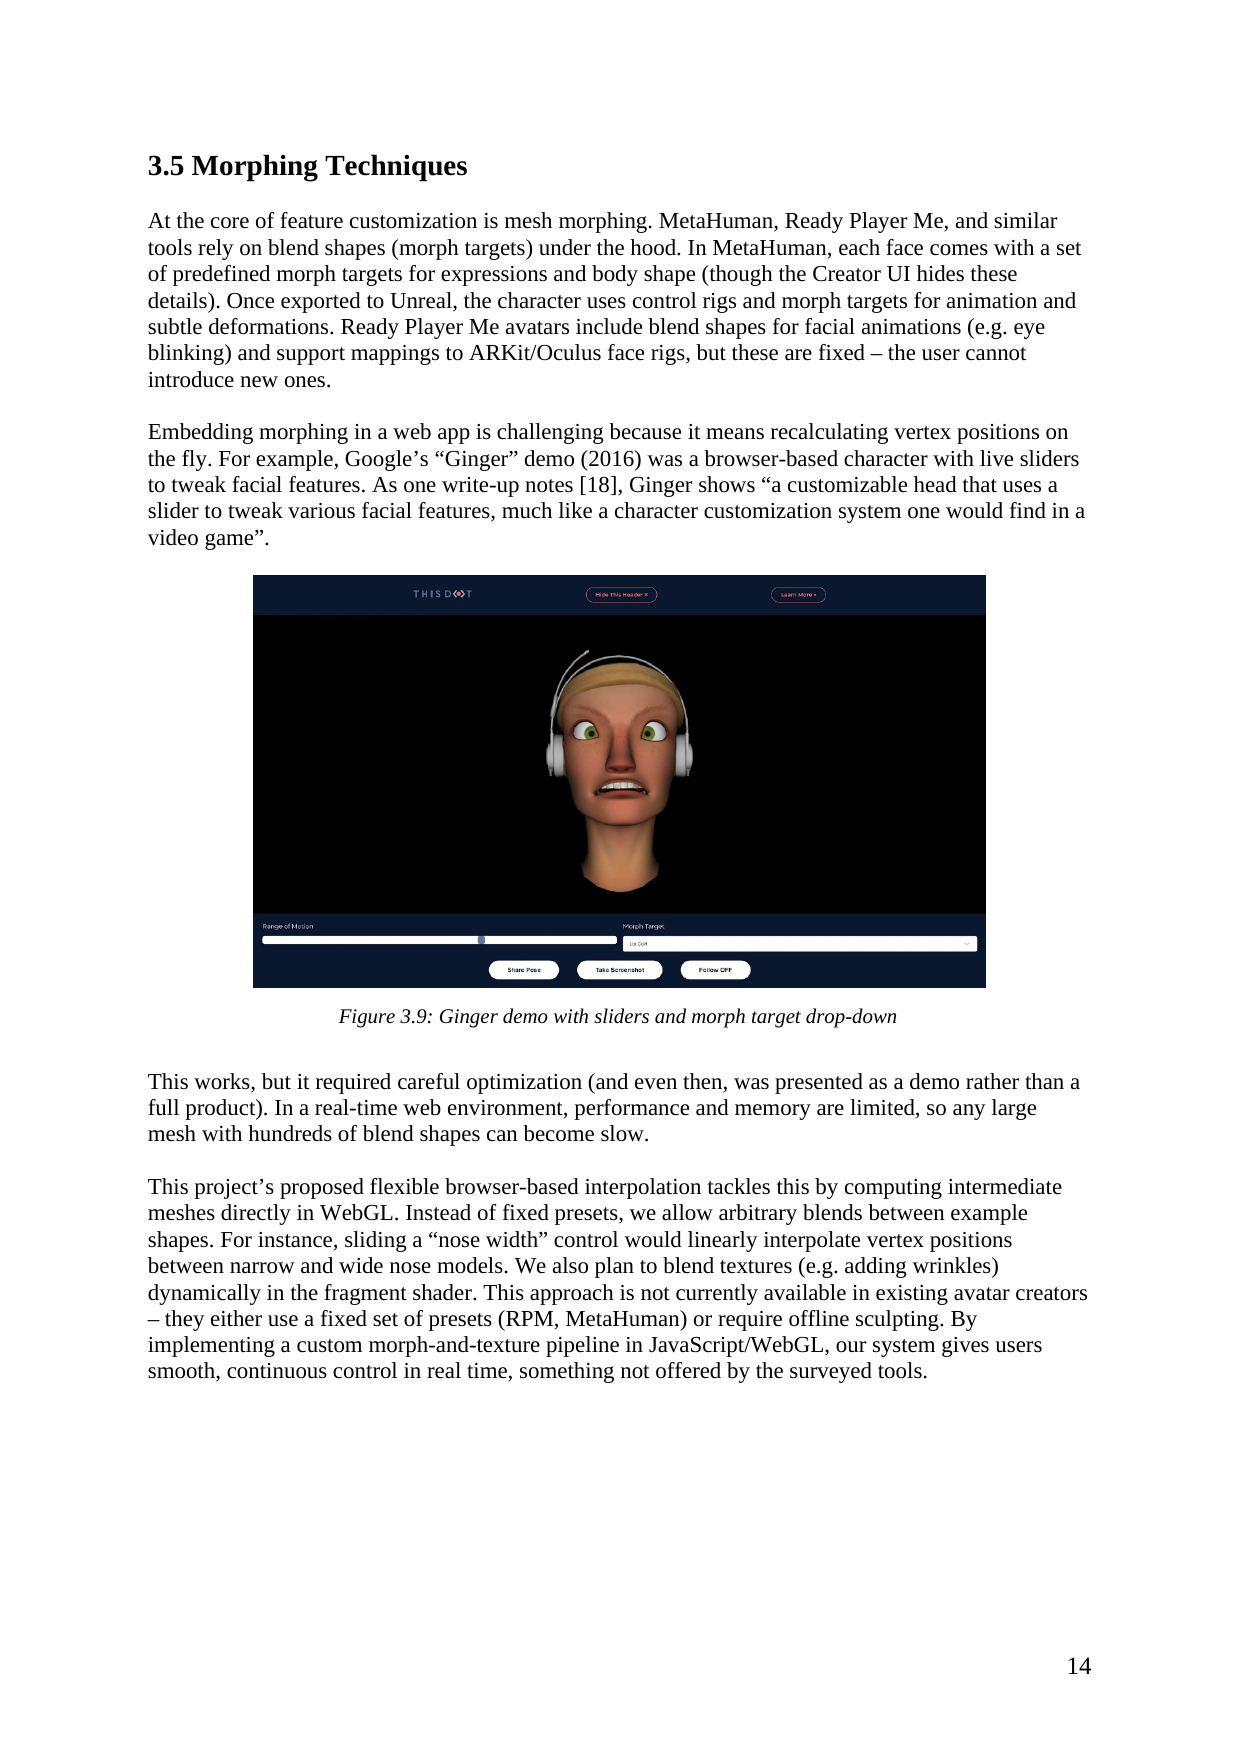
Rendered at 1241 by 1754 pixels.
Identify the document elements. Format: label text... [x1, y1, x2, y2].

text This works, but it required careful optimization (and even then, was presented as a demo rather than a full product). In a real-time web environment, performance and memory are limited, so any large mesh with hundreds of blend shapes can become slow. [148, 1008, 1091, 1087]
text Embedding morphing in a web app is challenging because it means recalculating vertex positions on the fly. For example, Google’s “Ginger” demo (2016) was a browser-based character with live sliders to tweak facial features. As one write-up notes [18], Ginger shows “a customizable head that uses a slider to tweak various facial features, much like a character customization system one would find in a video game”. [148, 358, 1091, 490]
text This project’s proposed flexible browser-based interpolation tackles this by computing intermediate meshes directly in WebGL. Instead of fixed presets, we allow arbitrary blends between example shapes. For instance, sliding a “nose width” control would linearly interpolate vertex positions between narrow and wide nose models. We also plan to blend textures (e.g. adding wrinkles) dynamically in the fragment shader. This approach is not currently available in existing avatar creators – they either use a fixed set of presets (RPM, MetaHuman) or require offline sculpting. By implementing a custom morph-and-texture pipeline in JavaScript/WebGL, our system gives users smooth, continuous control in real time, something not offered by the surveyed tools. [148, 1113, 1091, 1324]
text At the core of feature customization is mesh morphing. MetaHuman, Ready Player Me, and similar tools rely on blend shapes (morph targets) under the hood. In MetaHuman, each face comes with a set of predefined morph targets for expressions and body shape (though the Creator UI hides these details). Once exported to Unreal, the character uses control rigs and morph targets for animation and subtle deformations. Ready Player Me avatars include blend shapes for facial animations (e.g. eye blinking) and support mappings to ARKit/Oculus face rigs, but these are fixed – the user cannot introduce new ones. [148, 148, 1091, 332]
picture [253, 515, 986, 928]
